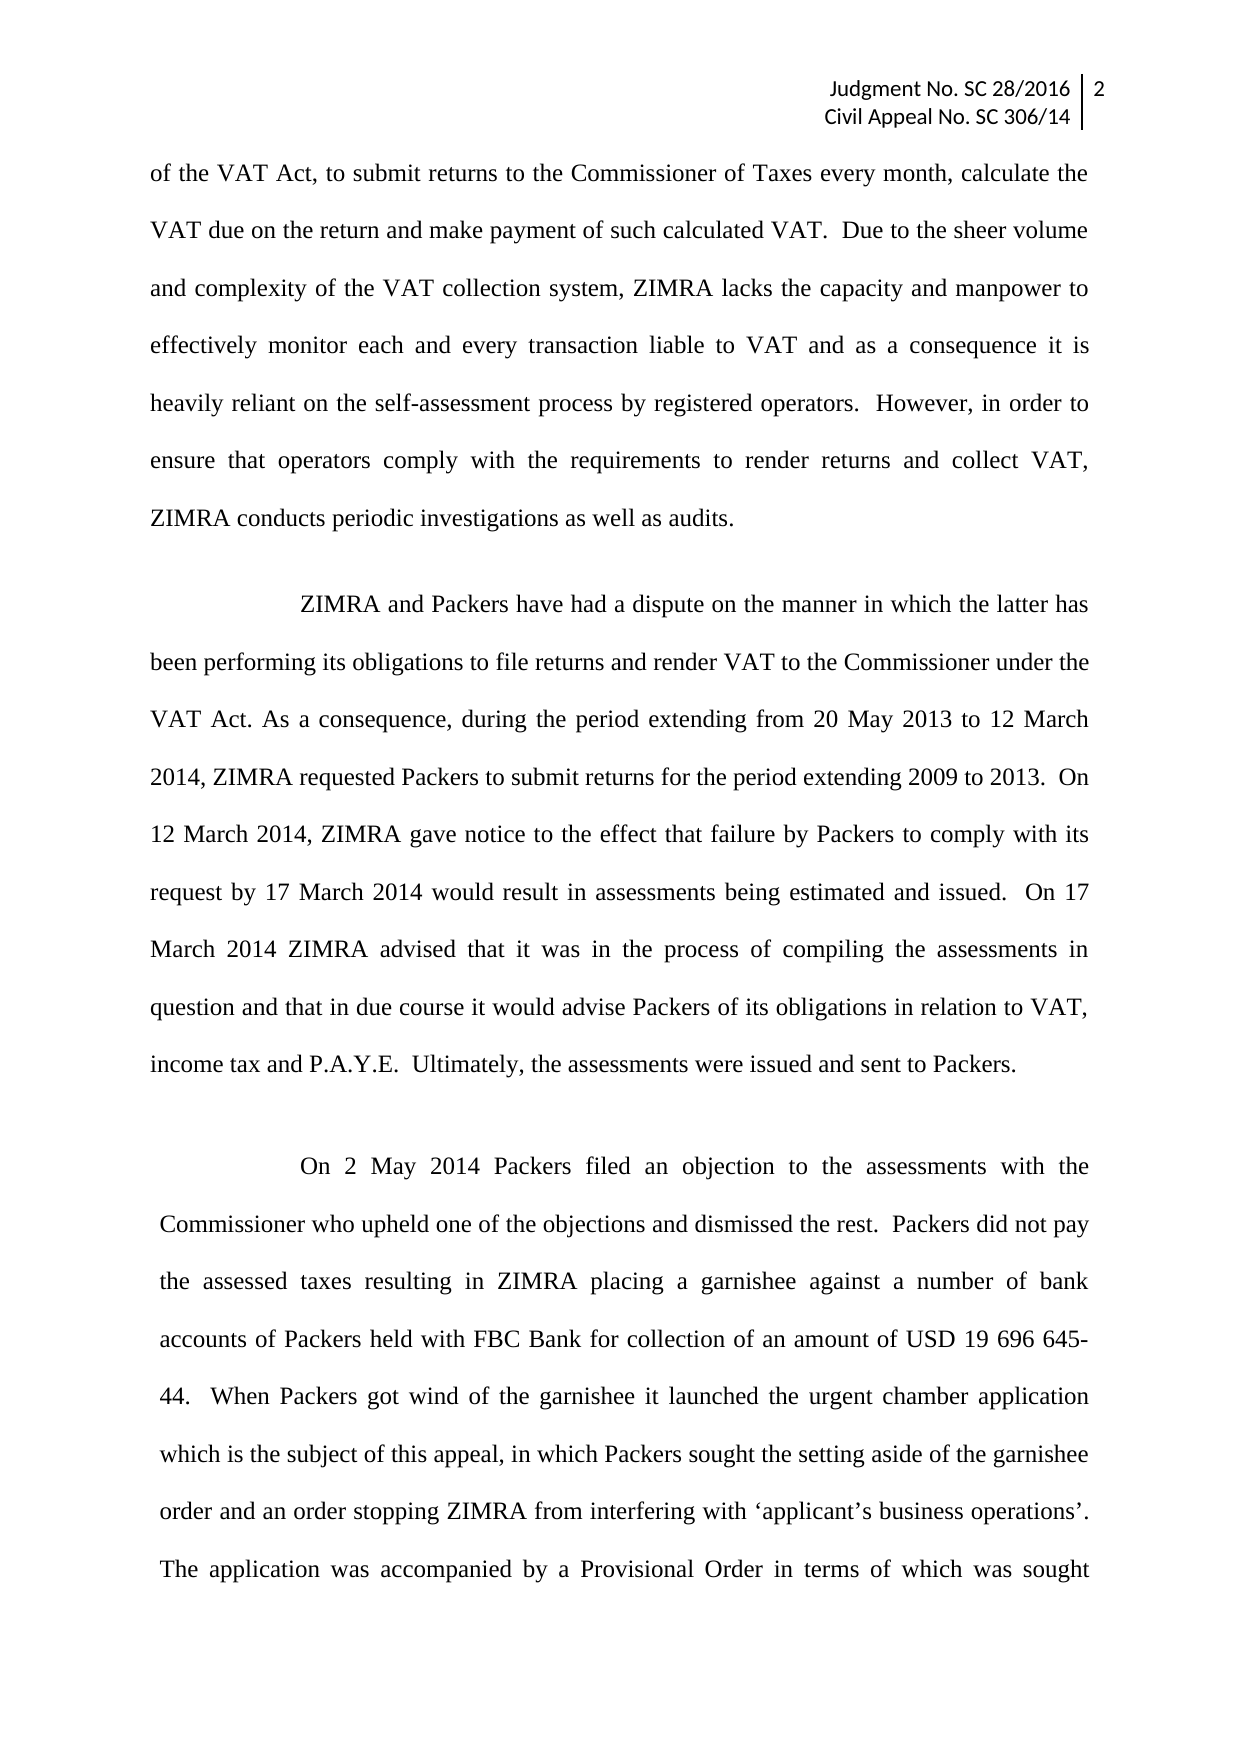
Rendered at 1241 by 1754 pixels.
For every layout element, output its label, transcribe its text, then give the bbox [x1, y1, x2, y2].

text ZIMRA and Packers have had a dispute on the manner in which the latter has been performing its obligations to file returns and render VAT to the Commissioner under the VAT Act. As a consequence, during the period extending from 20 May 2013 to 12 March 2014, ZIMRA requested Packers to submit returns for the period extending 2009 to 2013. On 12 March 2014, ZIMRA gave notice to the effect that failure by Packers to comply with its request by 17 March 2014 would result in assessments being estimated and issued. On 17 March 2014 ZIMRA advised that it was in the process of compiling the assessments in question and that in due course it would advise Packers of its obligations in relation to VAT, income tax and P.A.Y.E. Ultimately, the assessments were issued and sent to Packers. [150, 589, 1090, 1078]
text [159, 1151, 1090, 1582]
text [150, 158, 1090, 532]
